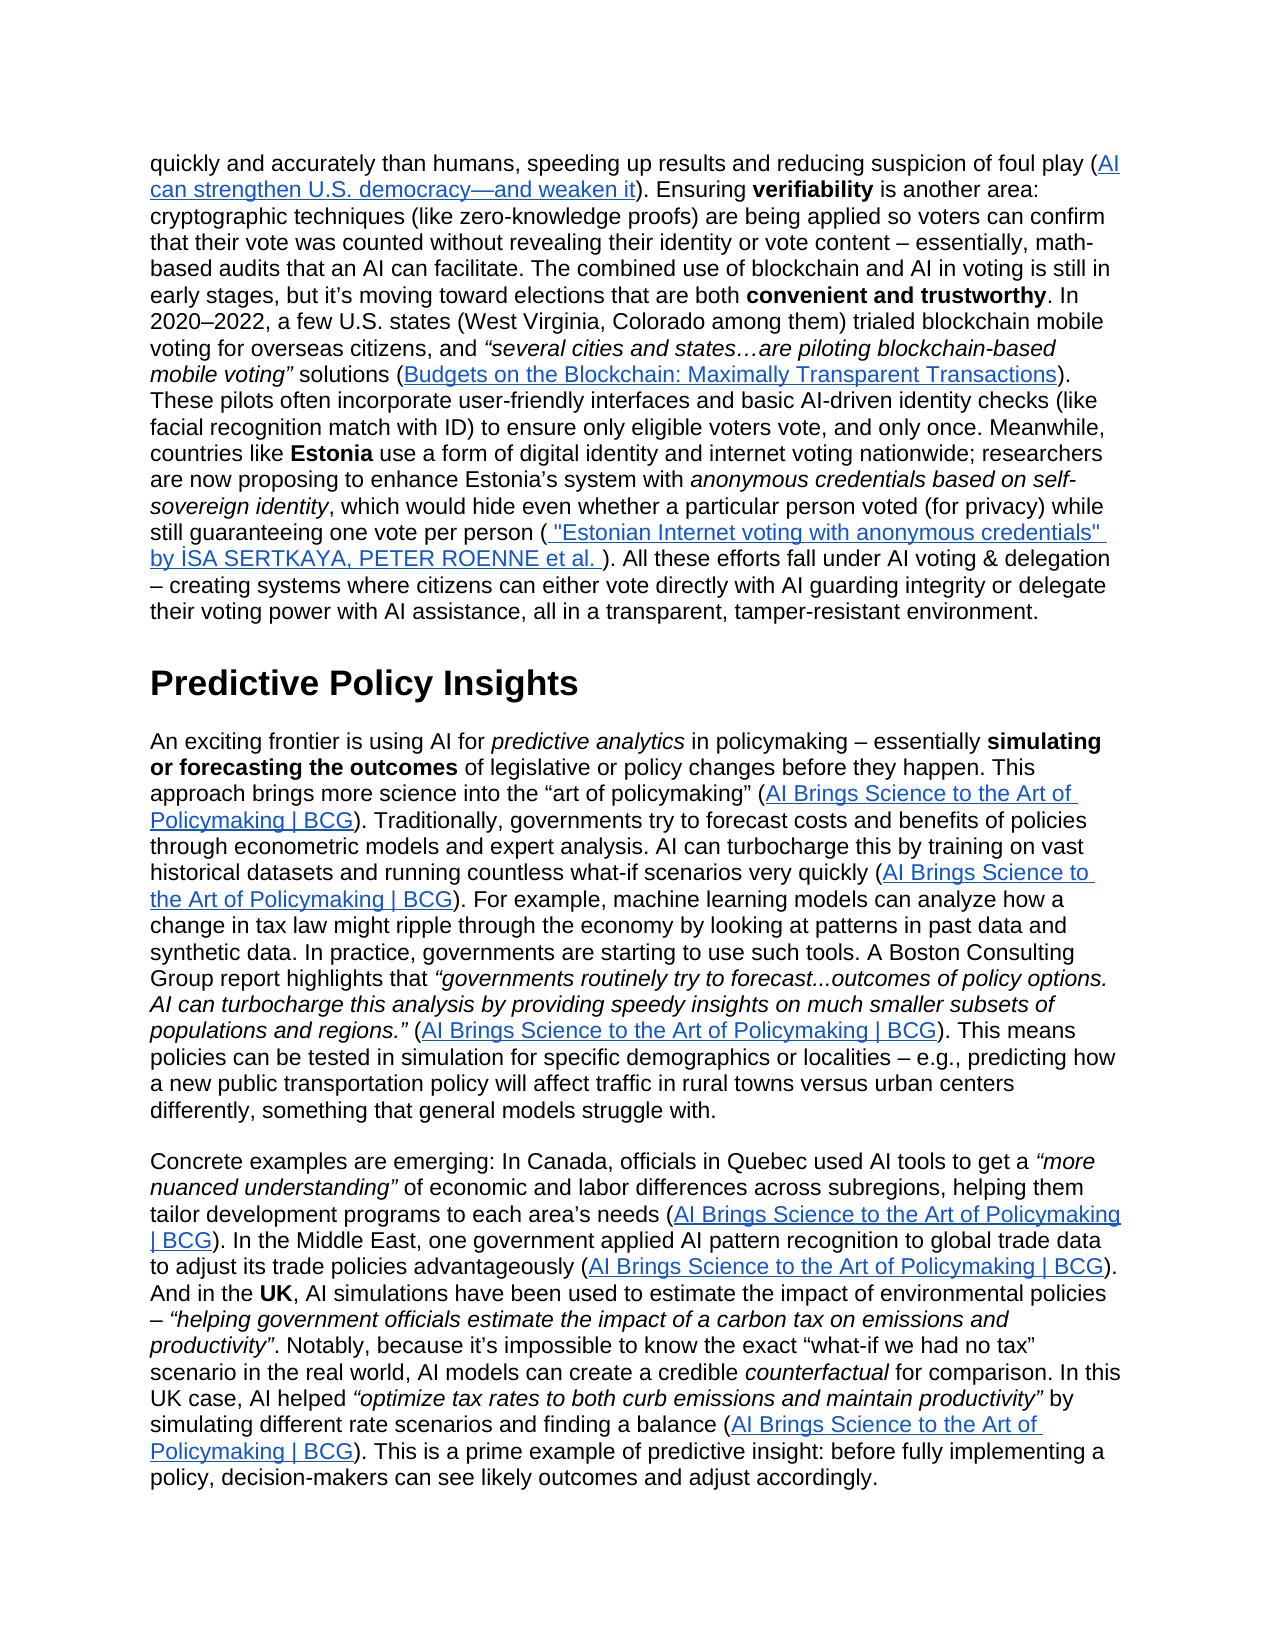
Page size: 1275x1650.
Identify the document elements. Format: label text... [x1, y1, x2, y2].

text An exciting frontier is using AI for predictive analytics in policymaking – essentially simulating or forecasting the outcomes of legislative or policy changes before they happen. This approach brings more science into the “art of policymaking” (AI Brings Science to the Art of Policymaking | BCG). Traditionally, governments try to forecast costs and benefits of policies through econometric models and expert analysis. AI can turbocharge this by training on vast historical datasets and running countless what-if scenarios very quickly (AI Brings Science to the Art of Policymaking | BCG). For example, machine learning models can analyze how a change in tax law might ripple through the economy by looking at patterns in past data and synthetic data. In practice, governments are starting to use such tools. A Boston Consulting Group report highlights that “governments routinely try to forecast...outcomes of policy options. AI can turbocharge this analysis by providing speedy insights on much smaller subsets of populations and regions.” (AI Brings Science to the Art of Policymaking | BCG). This means policies can be tested in simulation for specific demographics or localities – e.g., predicting how a new public transportation policy will affect traffic in rural towns versus urban centers differently, something that general models struggle with. [150, 728, 1125, 1123]
subtitle Predictive Policy Insights [150, 662, 1125, 703]
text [150, 150, 1125, 624]
text Concrete examples are emerging: In Canada, officials in Quebec used AI tools to get a “more nuanced understanding” of economic and labor differences across subregions, helping them tailor development programs to each area’s needs (AI Brings Science to the Art of Policymaking | BCG). In the Middle East, one government applied AI pattern recognition to global trade data to adjust its trade policies advantageously (AI Brings Science to the Art of Policymaking | BCG). And in the UK, AI simulations have been used to estimate the impact of environmental policies – “helping government officials estimate the impact of a carbon tax on emissions and productivity”. Notably, because it’s impossible to know the exact “what-if we had no tax” scenario in the real world, AI models can create a credible counterfactual for comparison. In this UK case, AI helped “optimize tax rates to both curb emissions and maintain productivity” by simulating different rate scenarios and finding a balance (AI Brings Science to the Art of Policymaking | BCG). This is a prime example of predictive insight: before fully implementing a policy, decision-makers can see likely outcomes and adjust accordingly. [150, 1148, 1125, 1491]
